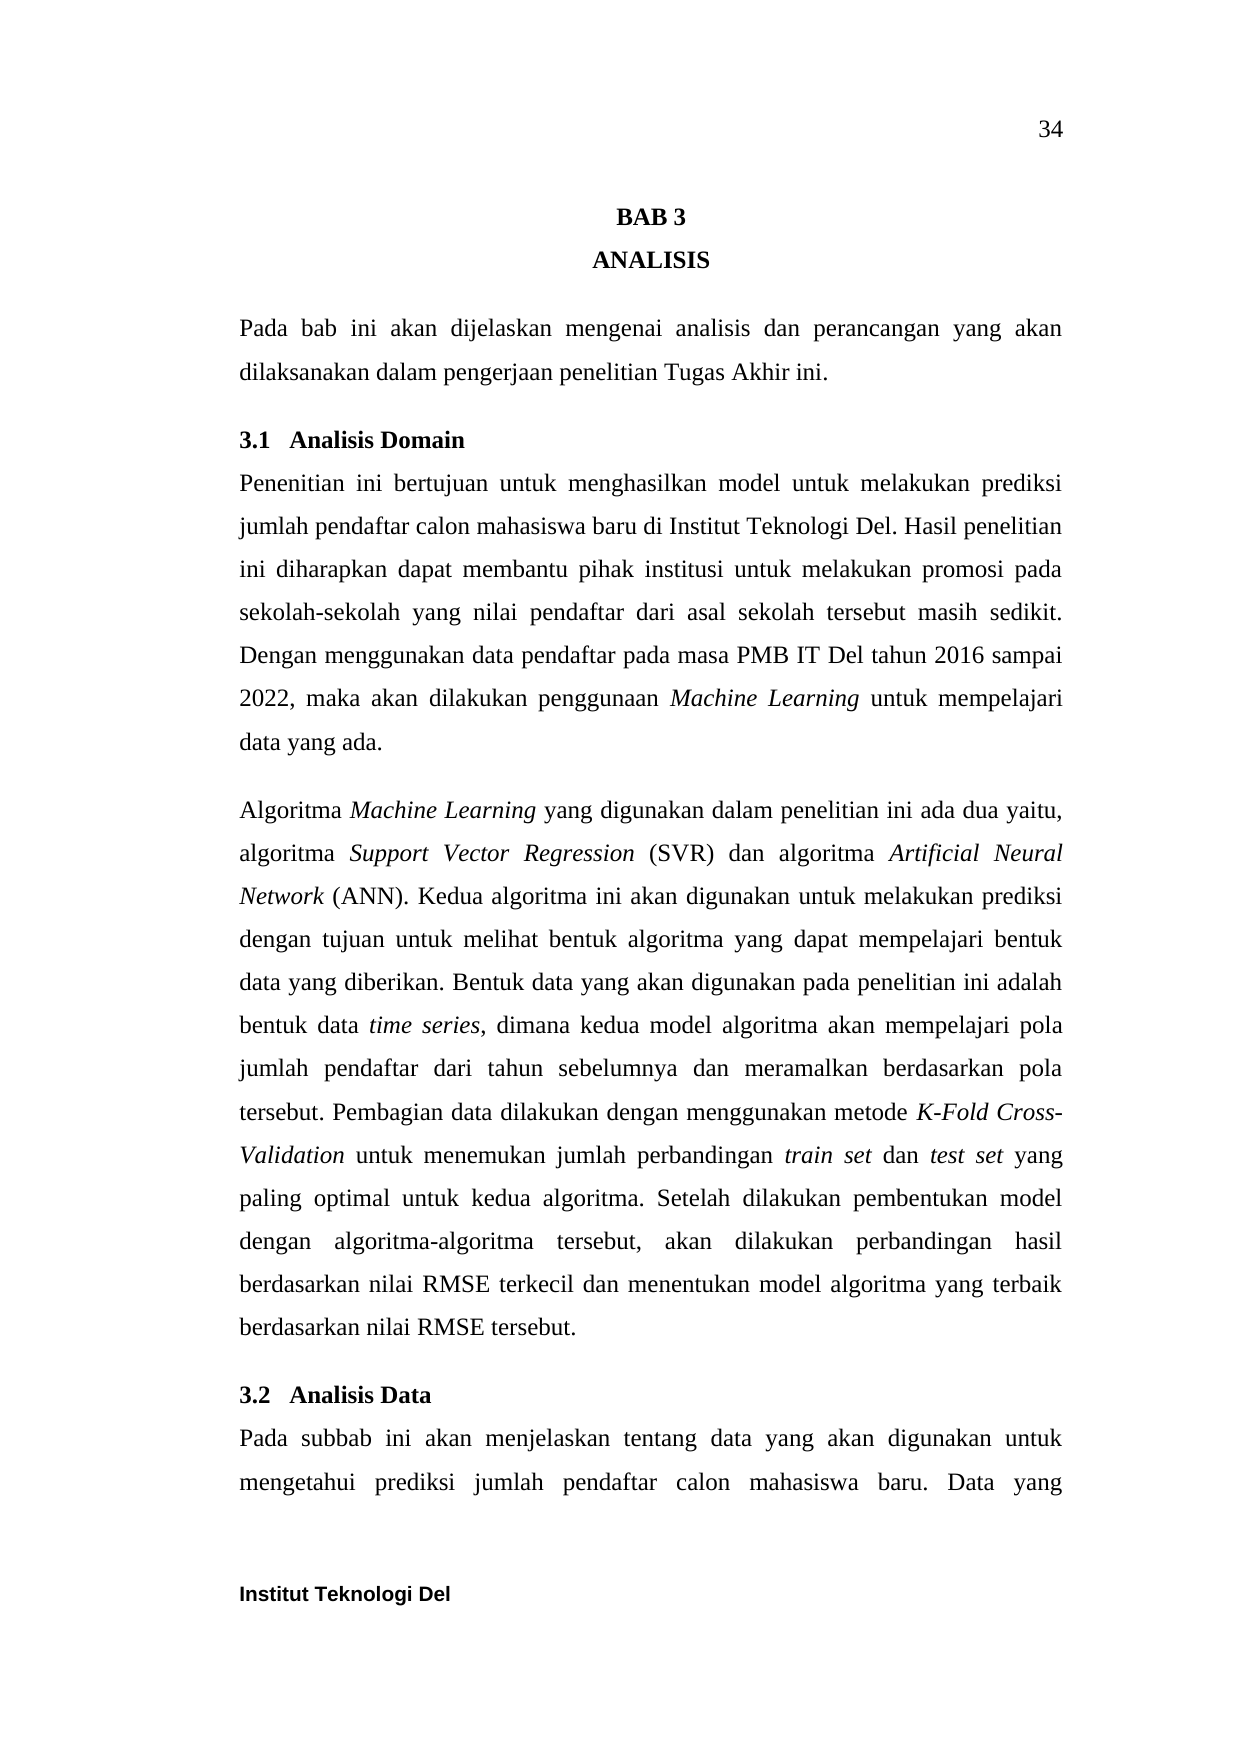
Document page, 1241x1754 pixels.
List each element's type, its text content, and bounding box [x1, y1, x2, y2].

text Pada bab ini akan dijelaskan mengenai analisis dan perancangan yang akan dilaksanakan dalam pengerjaan penelitian Tugas Akhir ini. [239, 313, 1063, 385]
subtitle BAB 3 ANALISIS [239, 202, 1063, 274]
text Algoritma Machine Learning yang digunakan dalam penelitian ini ada dua yaitu, algoritma Support Vector Regression (SVR) dan algoritma Artificial Neural Network (ANN). Kedua algoritma ini akan digunakan untuk melakukan prediksi dengan tujuan untuk melihat bentuk algoritma yang dapat mempelajari bentuk data yang diberikan. Bentuk data yang akan digunakan pada penelitian ini adalah bentuk data time series, dimana kedua model algoritma akan mempelajari pola jumlah pendaftar dari tahun sebelumnya dan meramalkan berdasarkan pola tersebut. Pembagian data dilakukan dengan menggunakan metode K-Fold Cross-Validation untuk menemukan jumlah perbandingan train set dan test set yang paling optimal untuk kedua algoritma. Setelah dilakukan pembentukan model dengan algoritma-algoritma tersebut, akan dilakukan perbandingan hasil berdasarkan nilai RMSE terkecil dan menentukan model algoritma yang terbaik berdasarkan nilai RMSE tersebut. [239, 795, 1063, 1341]
subtitle 3.2 Analisis Data [239, 1380, 1063, 1409]
text Penenitian ini bertujuan untuk menghasilkan model untuk melakukan prediksi jumlah pendaftar calon mahasiswa baru di Institut Teknologi Del. Hasil penelitian ini diharapkan dapat membantu pihak institusi untuk melakukan promosi pada sekolah-sekolah yang nilai pendaftar dari asal sekolah tersebut masih sedikit. Dengan menggunakan data pendaftar pada masa PMB IT Del tahun 2016 sampai 2022, maka akan dilakukan penggunaan Machine Learning untuk mempelajari data yang ada. [239, 468, 1063, 755]
subtitle 3.1 Analisis Domain [239, 425, 1063, 453]
